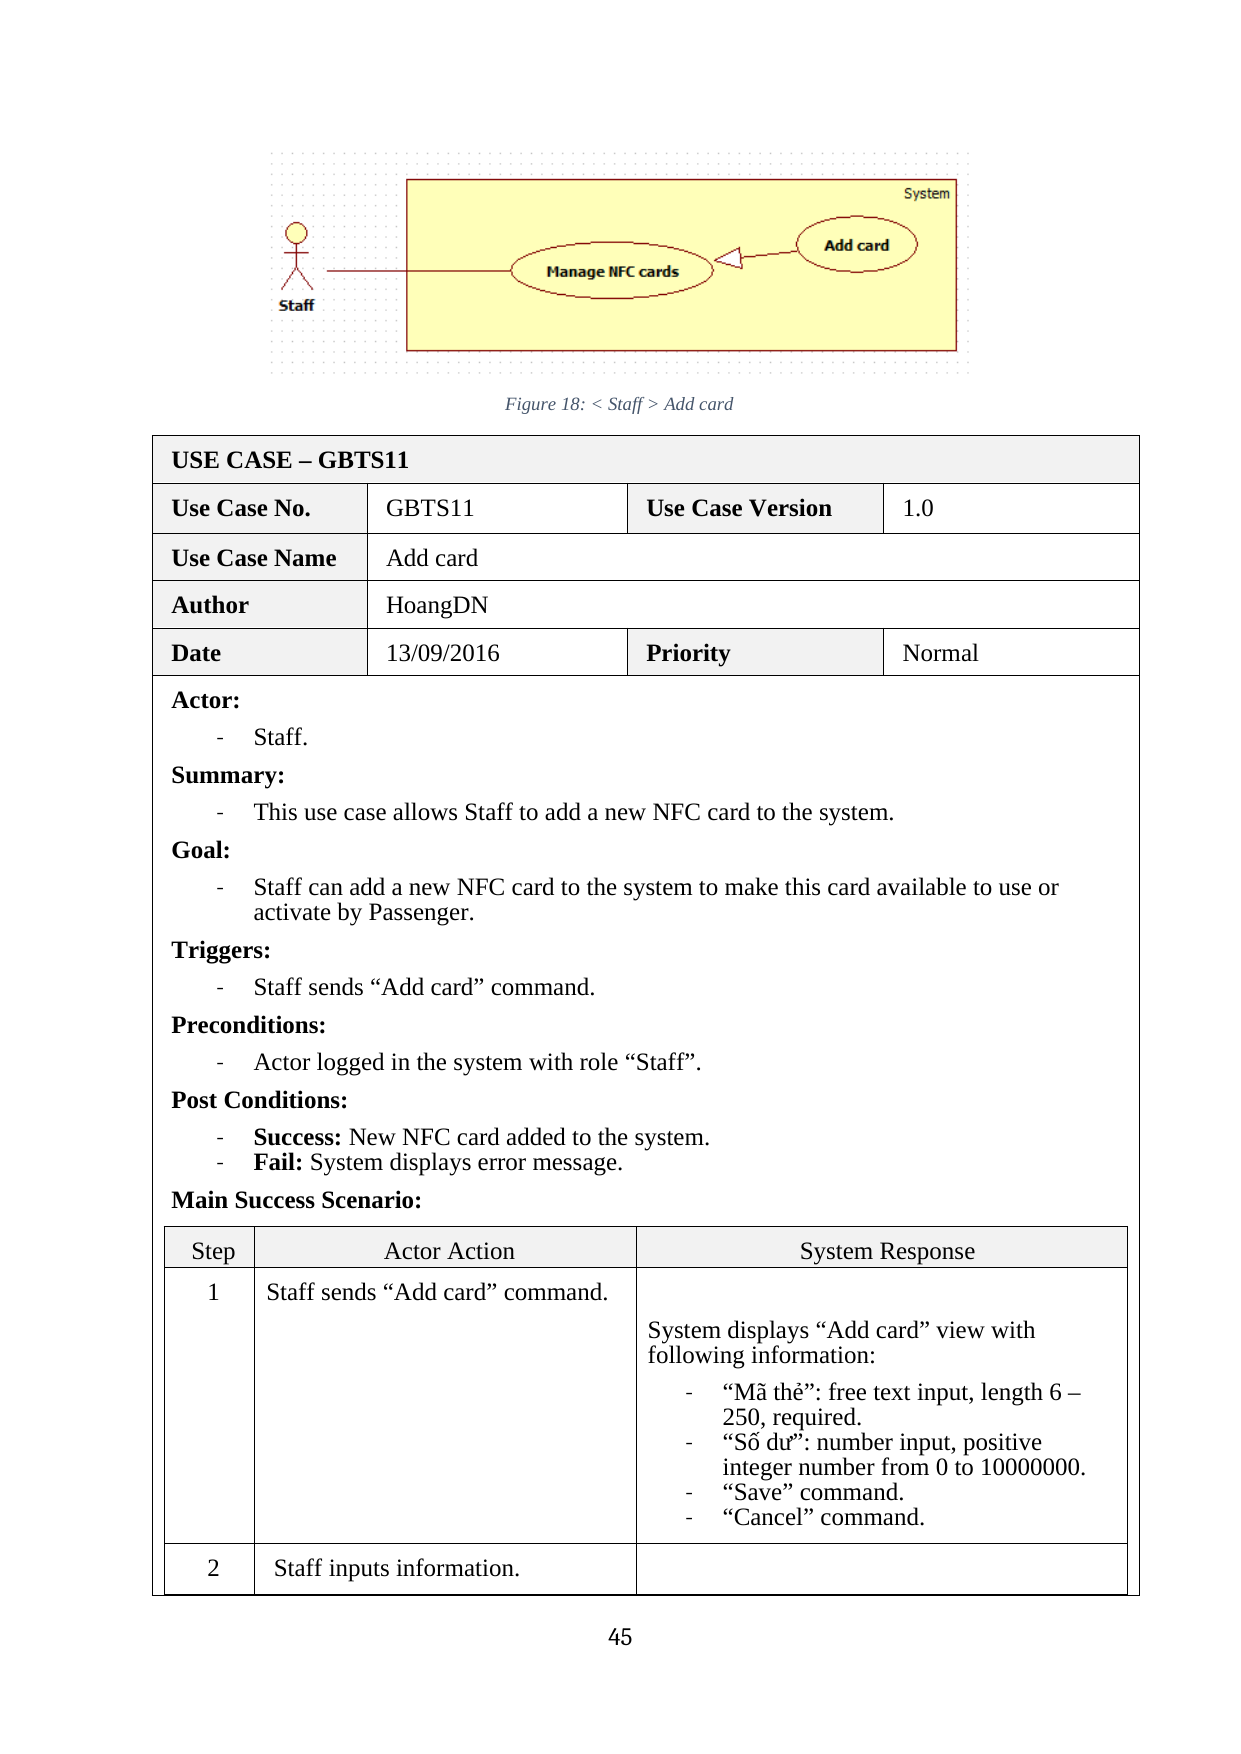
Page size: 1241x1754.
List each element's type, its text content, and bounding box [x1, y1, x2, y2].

table_cell 13/09/2016 [368, 629, 627, 675]
table_cell Add card [368, 534, 1139, 580]
table_cell HoangDN [368, 581, 1139, 627]
picture [266, 150, 974, 375]
text Figure 18: < Staff > Add card [150, 393, 1090, 414]
table_cell Use Case Version [628, 484, 883, 533]
table_cell Use Case No. [153, 484, 367, 533]
table_cell Date [153, 629, 367, 675]
table_cell Normal [884, 629, 1139, 675]
table_cell Author [153, 581, 367, 627]
table_cell Use Case Name [153, 534, 367, 580]
table_header USE CASE – GBTS11 [153, 436, 1139, 482]
table_cell GBTS11 [368, 484, 627, 533]
table_cell Priority [628, 629, 883, 675]
table_cell 1.0 [884, 484, 1139, 533]
